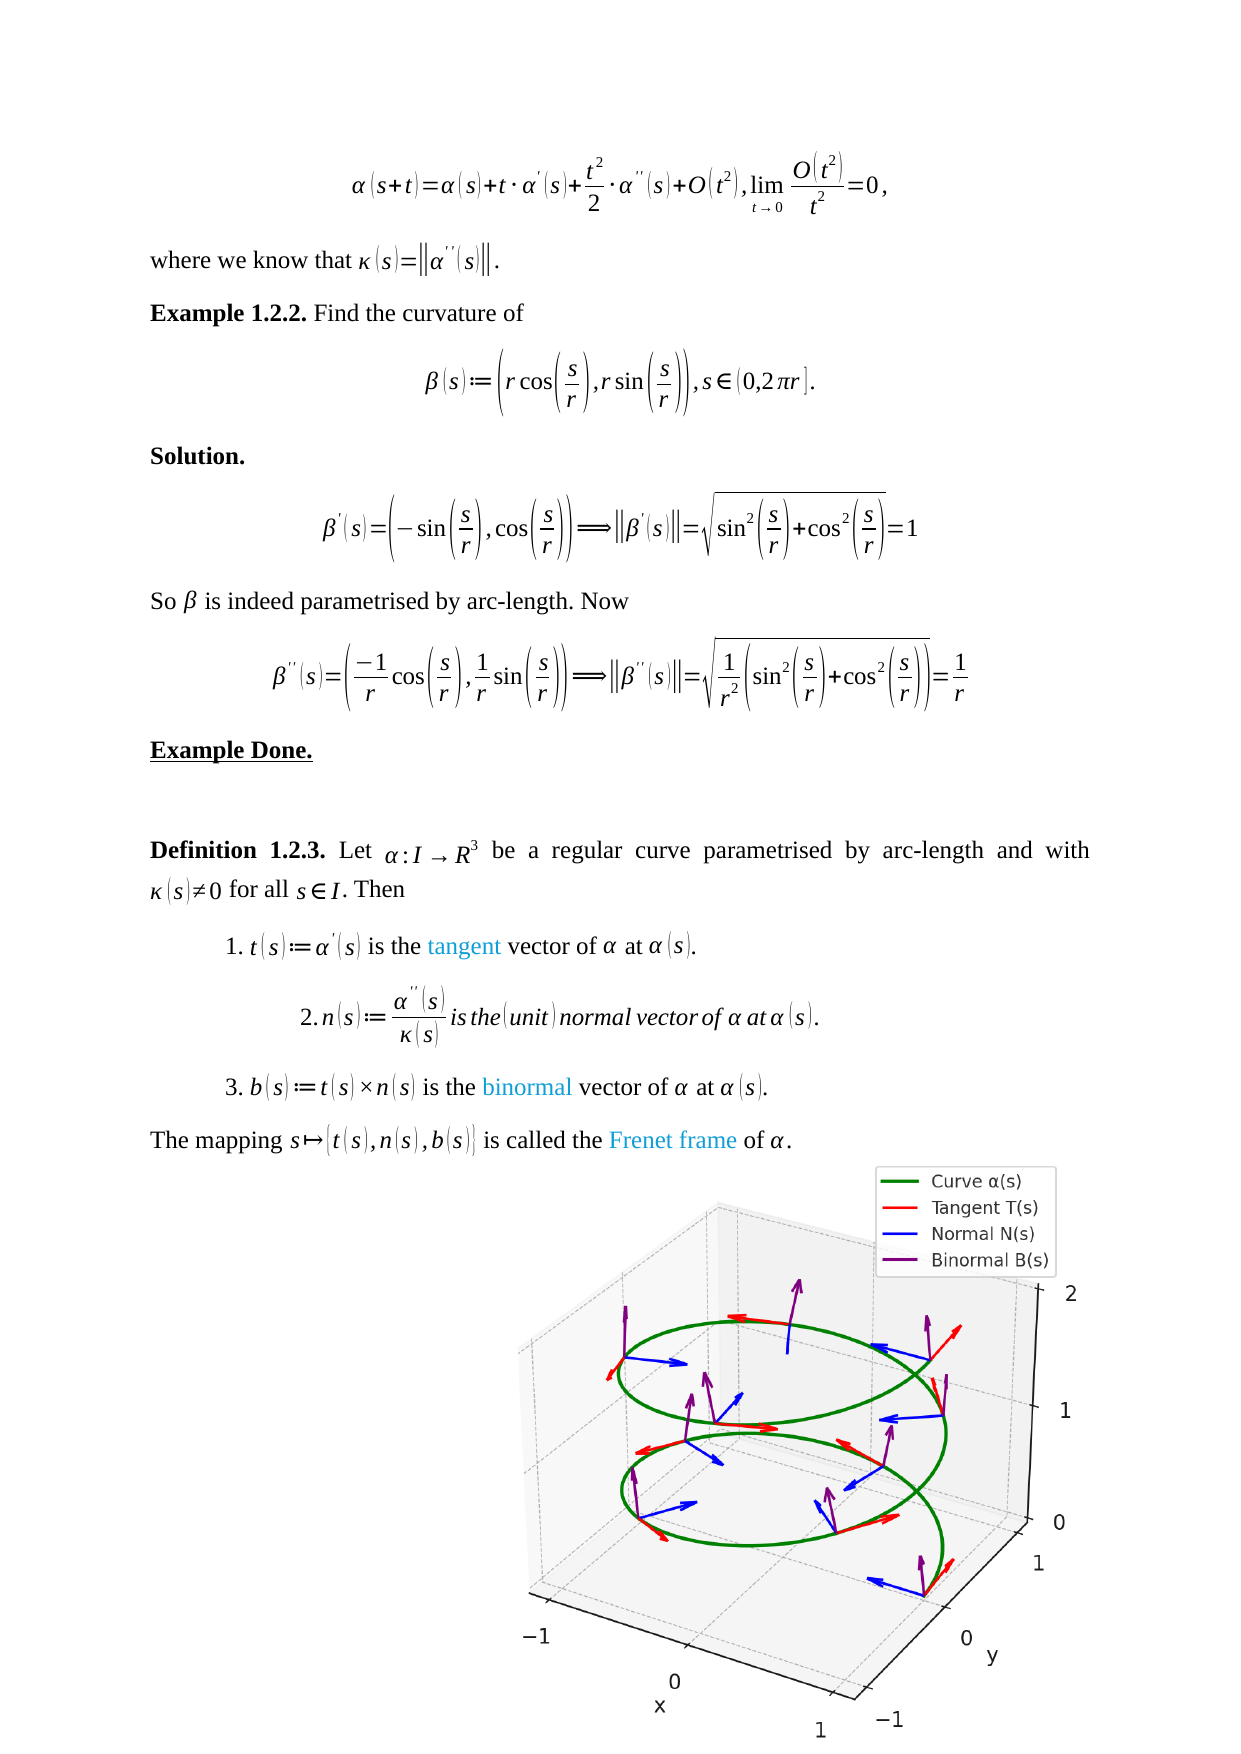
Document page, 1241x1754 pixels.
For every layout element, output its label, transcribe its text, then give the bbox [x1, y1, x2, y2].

picture [473, 1158, 1090, 1754]
text The mapping is called the Frenet frame of . [150, 1123, 1090, 1157]
text Definition 1.2.3. Let be a regular curve parametrised by arc-length and with for all . Then [150, 835, 1090, 908]
picture [459, 955, 470, 959]
text Solution. [150, 441, 1090, 470]
text 1. is the tangent vector of at . [150, 929, 1090, 962]
text 3. is the binormal vector of at . [150, 1072, 1090, 1102]
text Example Done. [150, 736, 1090, 764]
text Example 1.2.2. Find the curvature of [150, 298, 1090, 327]
text where we know that . [150, 241, 1090, 277]
text So is indeed parametrised by arc-length. Now [150, 586, 1090, 615]
